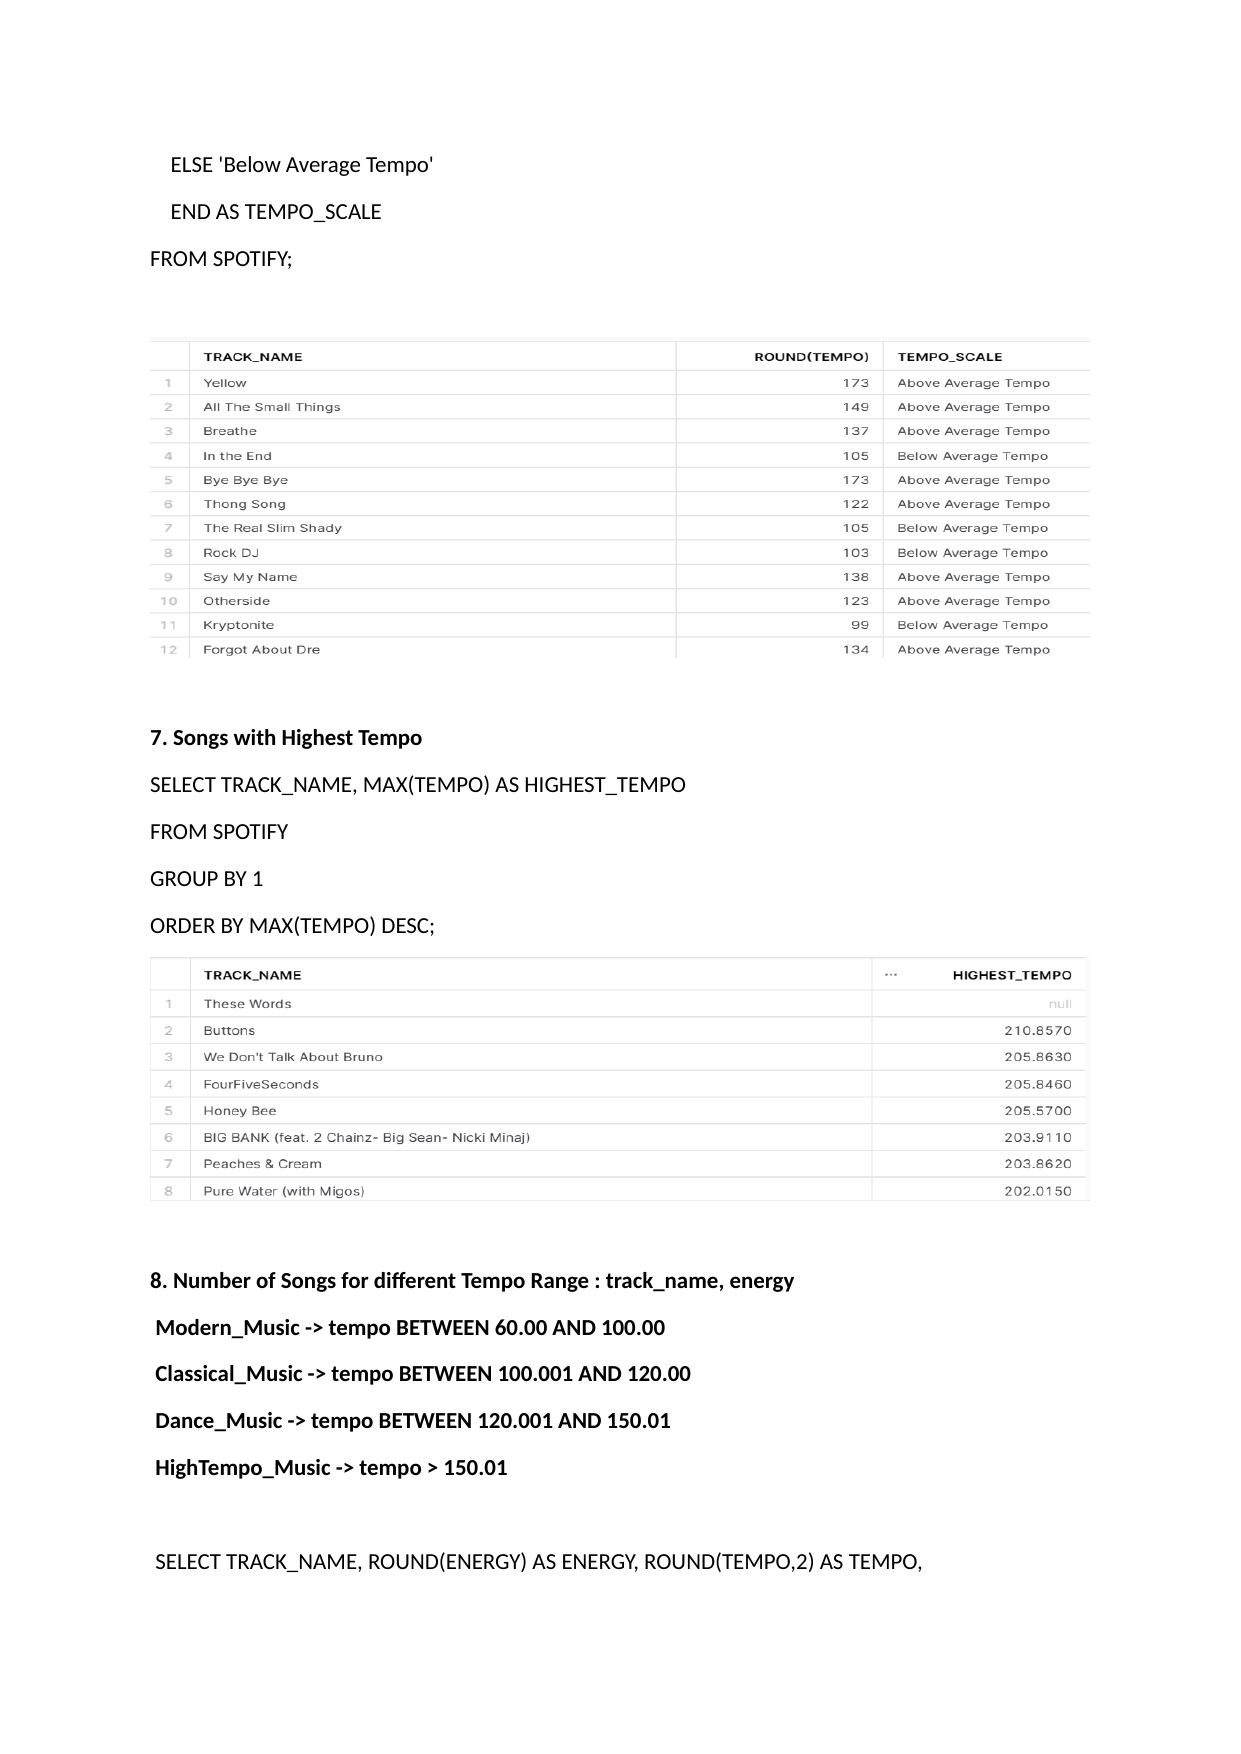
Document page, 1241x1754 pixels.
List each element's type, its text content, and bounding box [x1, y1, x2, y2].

text FROM SPOTIFY; [150, 244, 1090, 272]
text HighTempo_Music -> tempo > 150.01 [150, 1453, 1090, 1481]
picture [150, 957, 1091, 1201]
text 8. Number of Songs for different Tempo Range : track_name, energy [150, 1266, 1090, 1294]
text Dance_Music -> tempo BETWEEN 120.001 AND 150.01 [150, 1406, 1090, 1434]
text GROUP BY 1 [150, 864, 1090, 892]
text FROM SPOTIFY [150, 817, 1090, 845]
text SELECT TRACK_NAME, MAX(TEMPO) AS HIGHEST_TEMPO [150, 770, 1090, 798]
text Modern_Music -> tempo BETWEEN 60.00 AND 100.00 [150, 1313, 1090, 1341]
text Classical_Music -> tempo BETWEEN 100.001 AND 120.00 [150, 1359, 1090, 1388]
text SELECT TRACK_NAME, ROUND(ENERGY) AS ENERGY, ROUND(TEMPO,2) AS TEMPO, [150, 1547, 1090, 1575]
text 7. Songs with Highest Tempo [150, 723, 1090, 751]
text ELSE 'Below Average Tempo' [150, 150, 1090, 178]
text END AS TEMPO_SCALE [150, 197, 1090, 225]
picture [150, 337, 1091, 658]
text ORDER BY MAX(TEMPO) DESC; [150, 911, 1090, 939]
